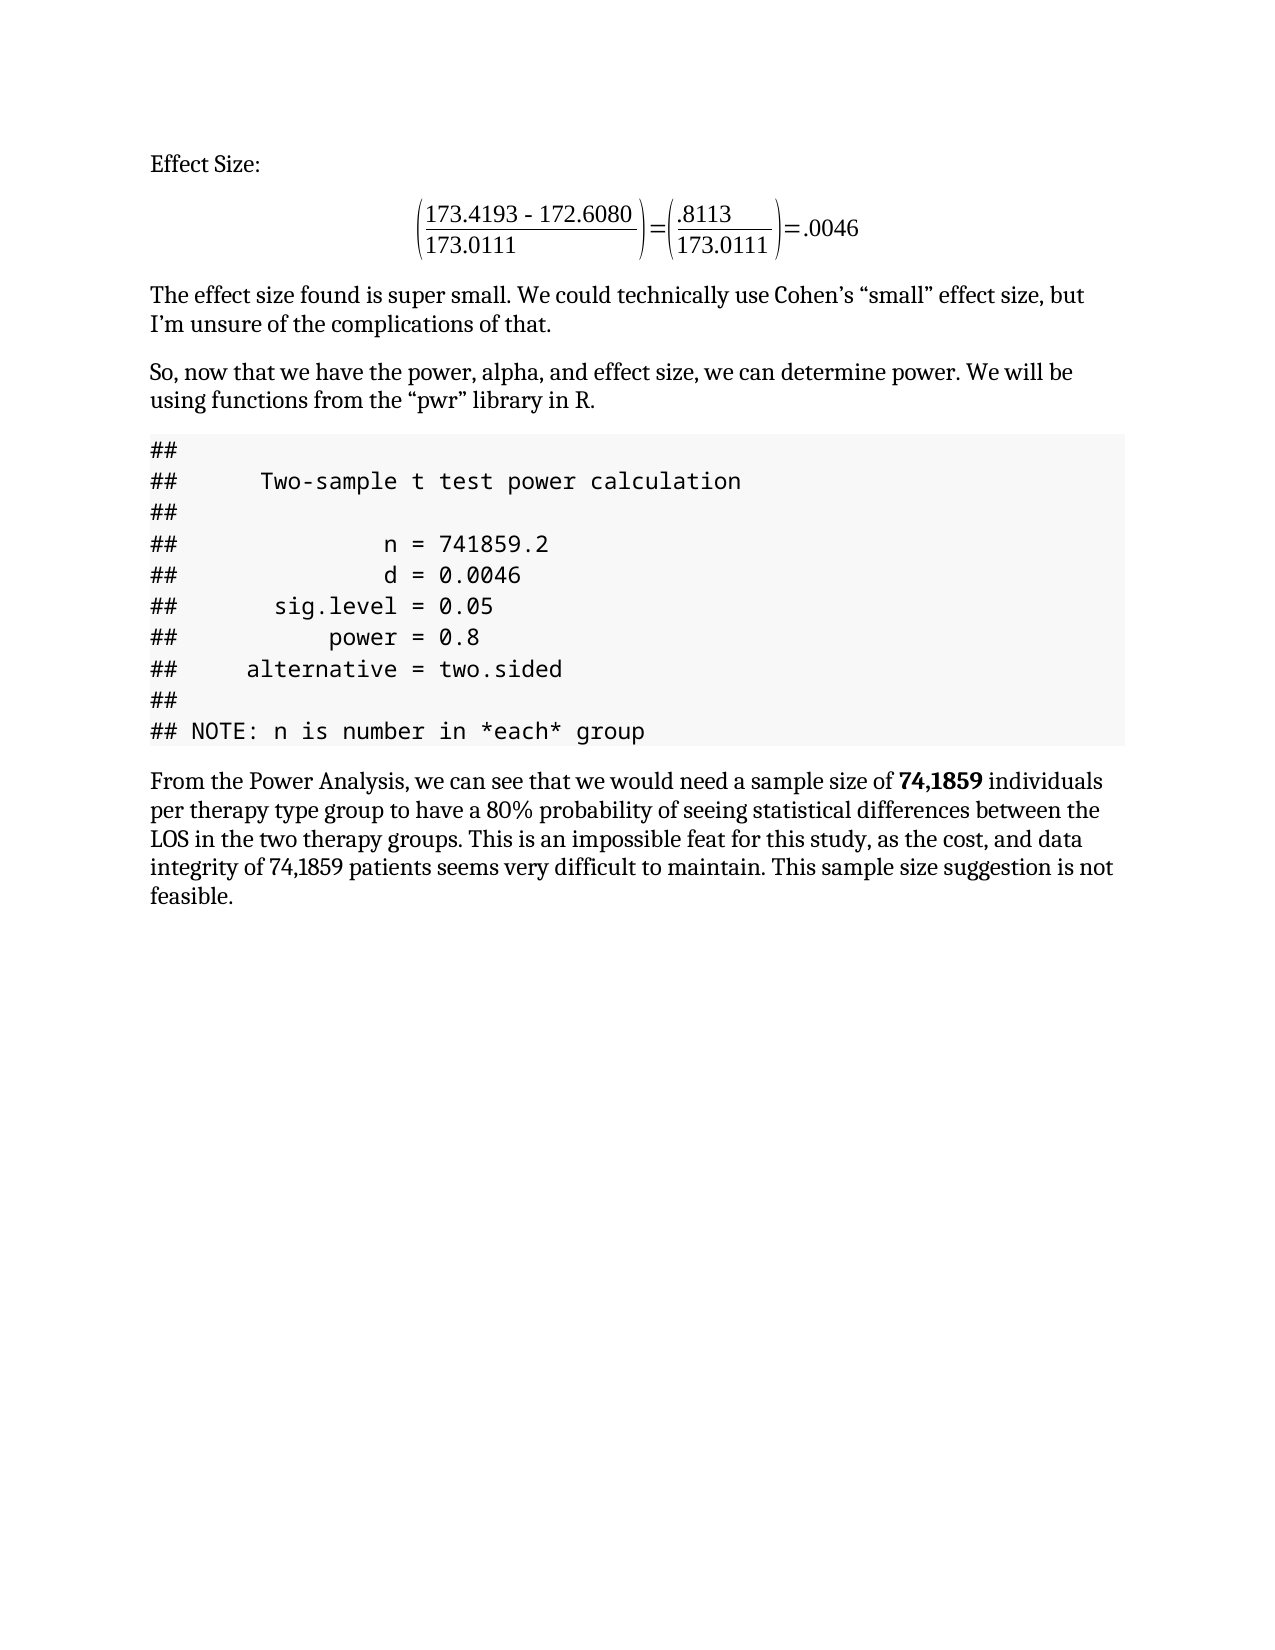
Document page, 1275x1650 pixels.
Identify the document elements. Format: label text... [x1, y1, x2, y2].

text So, now that we have the power, alpha, and effect size, we can determine power. We will be using functions from the “pwr” library in R. [150, 357, 1125, 415]
text The effect size found is super small. We could technically use Cohen’s “small” effect size, but I’m unsure of the complications of that. [150, 281, 1125, 339]
text Effect Size: [150, 150, 1125, 179]
text ## ## Two-sample t test power calculation ## ## n = 741859.2 ## d = 0.0046 ## sig.level = 0.05 ## power = 0.8 ## alternative = two.sided ## ## NOTE: n is number in *each* group [150, 434, 1125, 746]
text From the Power Analysis, we can see that we would need a sample size of 74,1859 individuals per therapy type group to have a 80% probability of seeing statistical differences between the LOS in the two therapy groups. This is an impossible feat for this study, as the cost, and data integrity of 74,1859 patients seems very difficult to maintain. This sample size suggestion is not feasible. [150, 767, 1125, 911]
